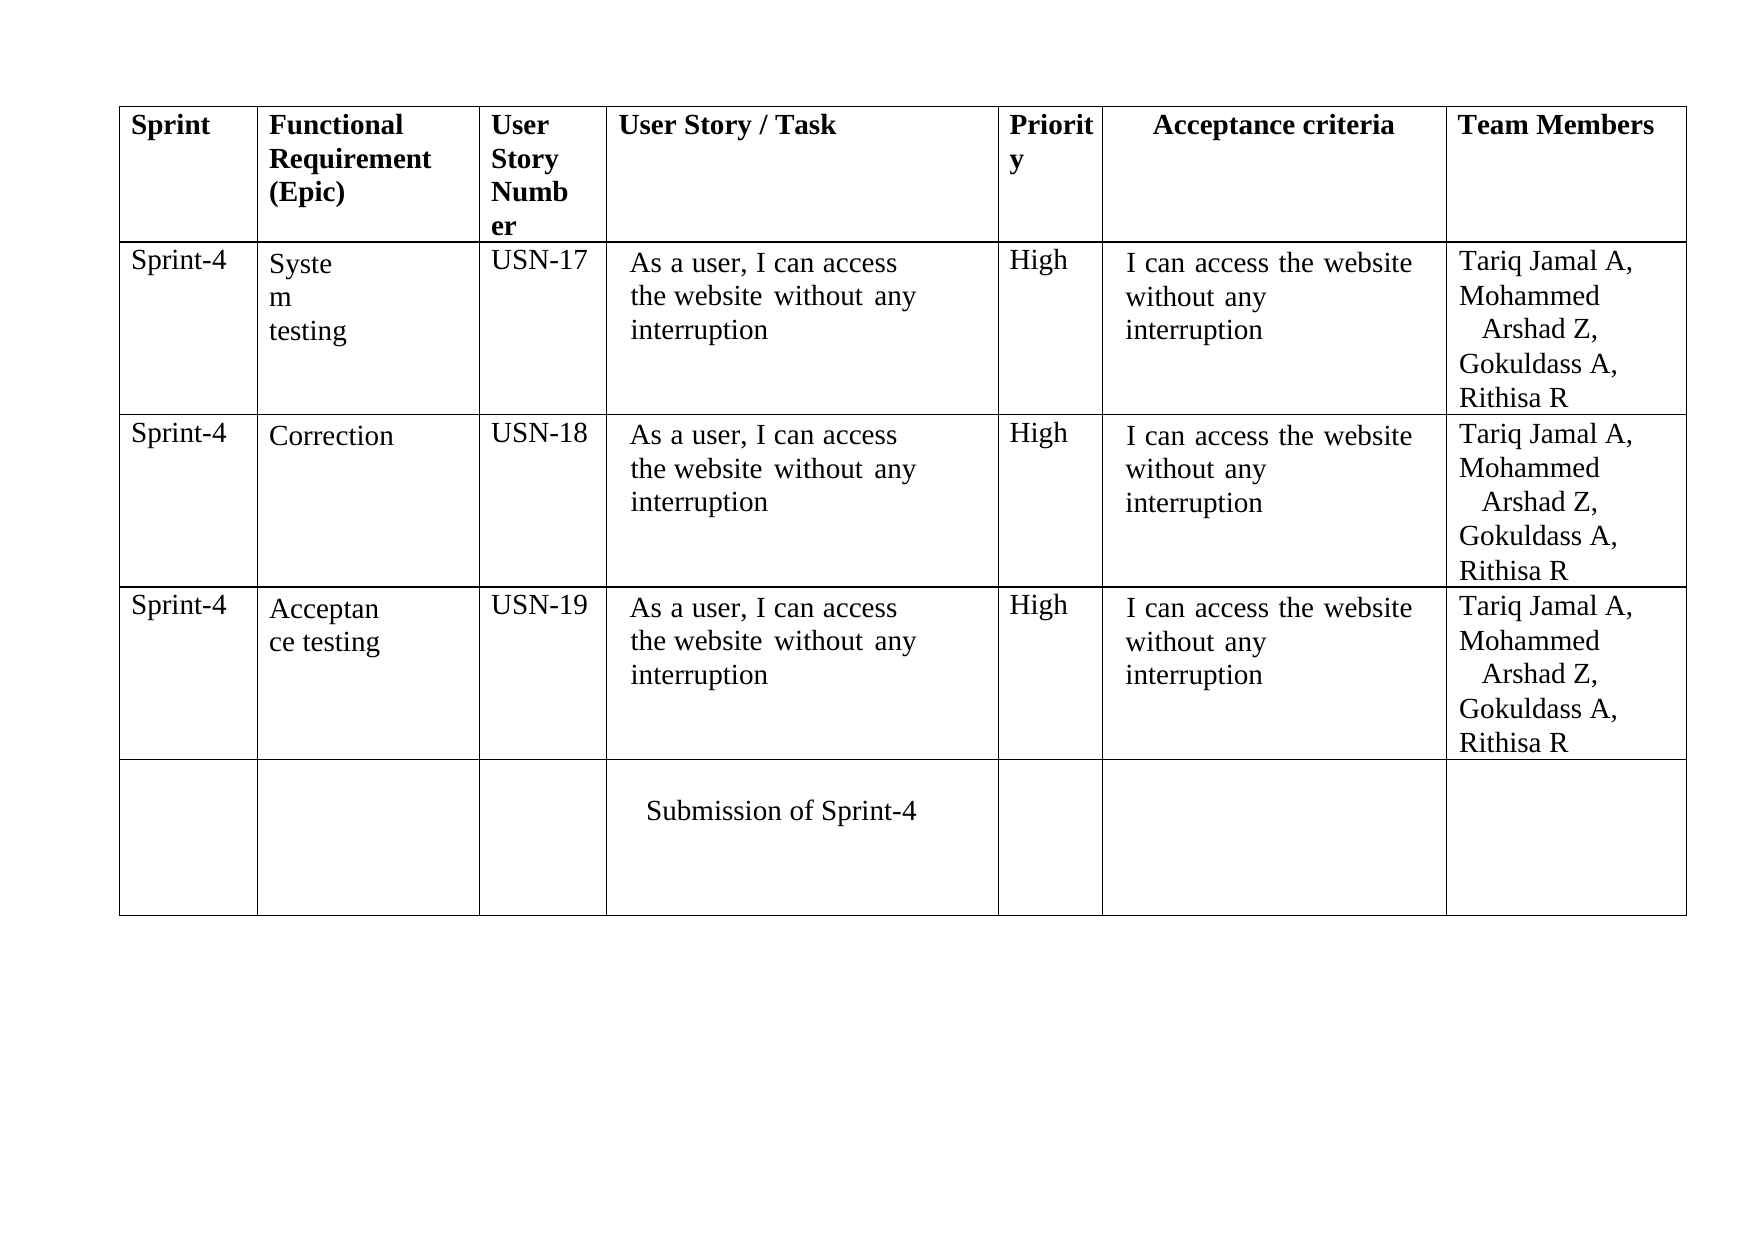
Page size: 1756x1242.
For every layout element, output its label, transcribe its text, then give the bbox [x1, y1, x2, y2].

table_cell As a user, I can access the website without any interruption [607, 588, 998, 759]
table_cell USN-19 [480, 588, 606, 759]
table_header Functional Requirement (Epic) [258, 107, 479, 241]
table_cell Sprint-4 [120, 243, 257, 414]
table_cell [1447, 760, 1686, 915]
table_cell Submission of Sprint-4 [607, 760, 998, 915]
table_header Priority [999, 107, 1102, 241]
table_cell USN-18 [480, 415, 606, 586]
table_header User Story Number [480, 107, 606, 241]
table_cell Sprint-4 [120, 588, 257, 759]
table_header Sprint [120, 107, 257, 241]
table_cell [1103, 760, 1446, 915]
table_cell I can access the website without any interruption [1103, 243, 1446, 414]
table_header Acceptance criteria [1103, 107, 1446, 241]
table_cell [258, 760, 479, 915]
table_cell Tariq Jamal A, Mohammed Arshad Z, Gokuldass A, Rithisa R [1447, 243, 1686, 414]
table_cell I can access the website without any interruption [1103, 588, 1446, 759]
table_header User Story / Task [607, 107, 998, 241]
table_header Team Members [1447, 107, 1686, 241]
table_cell I can access the website without any interruption [1103, 415, 1446, 586]
table_cell [120, 760, 257, 915]
table_cell As a user, I can access the website without any interruption [607, 243, 998, 414]
table_cell [999, 760, 1102, 915]
table_cell Tariq Jamal A, Mohammed Arshad Z, Gokuldass A, Rithisa R [1447, 415, 1686, 586]
table_cell Correction [258, 415, 479, 586]
table_cell High [999, 415, 1102, 586]
table_cell High [999, 243, 1102, 414]
table_cell USN-17 [480, 243, 606, 414]
table_cell Sprint-4 [120, 415, 257, 586]
table_cell High [999, 588, 1102, 759]
table_cell Tariq Jamal A, Mohammed Arshad Z, Gokuldass A, Rithisa R [1447, 588, 1686, 759]
table_cell System testing [258, 243, 479, 414]
table_cell [480, 760, 606, 915]
table_cell Acceptance testing [258, 588, 479, 759]
table_cell As a user, I can access the website without any interruption [607, 415, 998, 586]
